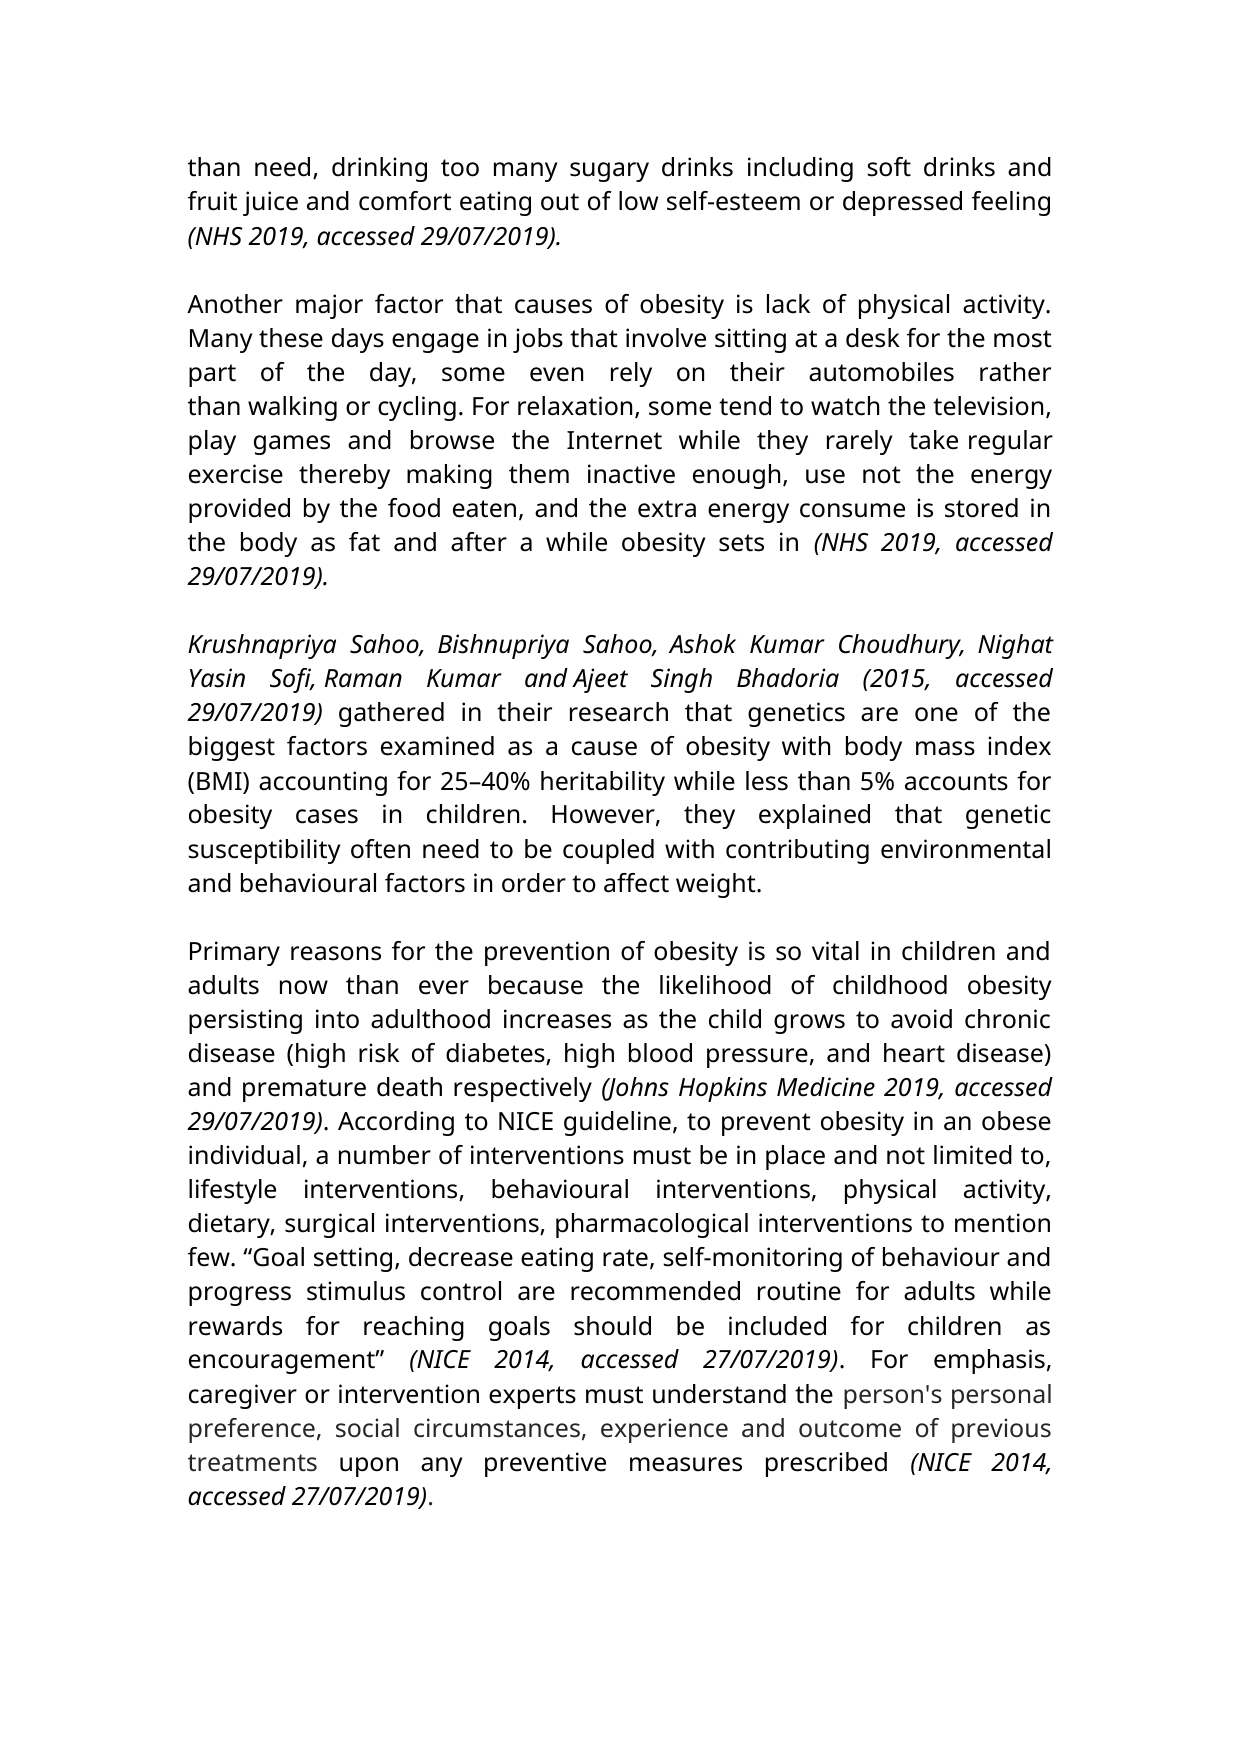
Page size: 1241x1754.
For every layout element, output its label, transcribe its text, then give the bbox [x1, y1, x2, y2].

text Krushnapriya Sahoo, Bishnupriya Sahoo, Ashok Kumar Choudhury, Nighat Yasin Sofi, Raman Kumar and Ajeet Singh Bhadoria (2015, accessed 29/07/2019) gathered in their research that genetics are one of the biggest factors examined as a cause of obesity with body mass index (BMI) accounting for 25–40% heritability while less than 5% accounts for obesity cases in children. However, they explained that genetic susceptibility often need to be coupled with contributing environmental and behavioural factors in order to affect weight. [187, 627, 1053, 899]
text Primary reasons for the prevention of obesity is so vital in children and adults now than ever because the likelihood of childhood obesity persisting into adulthood increases as the child grows to avoid chronic disease (high risk of diabetes, high blood pressure, and heart disease) and premature death respectively (Johns Hopkins Medicine 2019, accessed 29/07/2019). According to NICE guideline, to prevent obesity in an obese individual, a number of interventions must be in place and not limited to, lifestyle interventions, behavioural interventions, physical activity, dietary, surgical interventions, pharmacological interventions to mention few. “Goal setting, decrease eating rate, self-monitoring of behaviour and progress stimulus control are recommended routine for adults while rewards for reaching goals should be included for children as encouragement” (NICE 2014, accessed 27/07/2019). For emphasis, caregiver or intervention experts must understand the person's personal preference, social circumstances, experience and outcome of previous treatments upon any preventive measures prescribed (NICE 2014, accessed 27/07/2019). [187, 933, 1053, 1512]
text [187, 150, 1053, 252]
text Another major factor that causes of obesity is lack of physical activity. Many these days engage in jobs that involve sitting at a desk for the most part of the day, some even rely on their automobiles rather than walking or cycling. For relaxation, some tend to watch the television, play games and browse the Internet while they rarely take regular exercise thereby making them inactive enough, use not the energy provided by the food eaten, and the extra energy consume is stored in the body as fat and after a while obesity sets in (NHS 2019, accessed 29/07/2019). [187, 286, 1053, 593]
